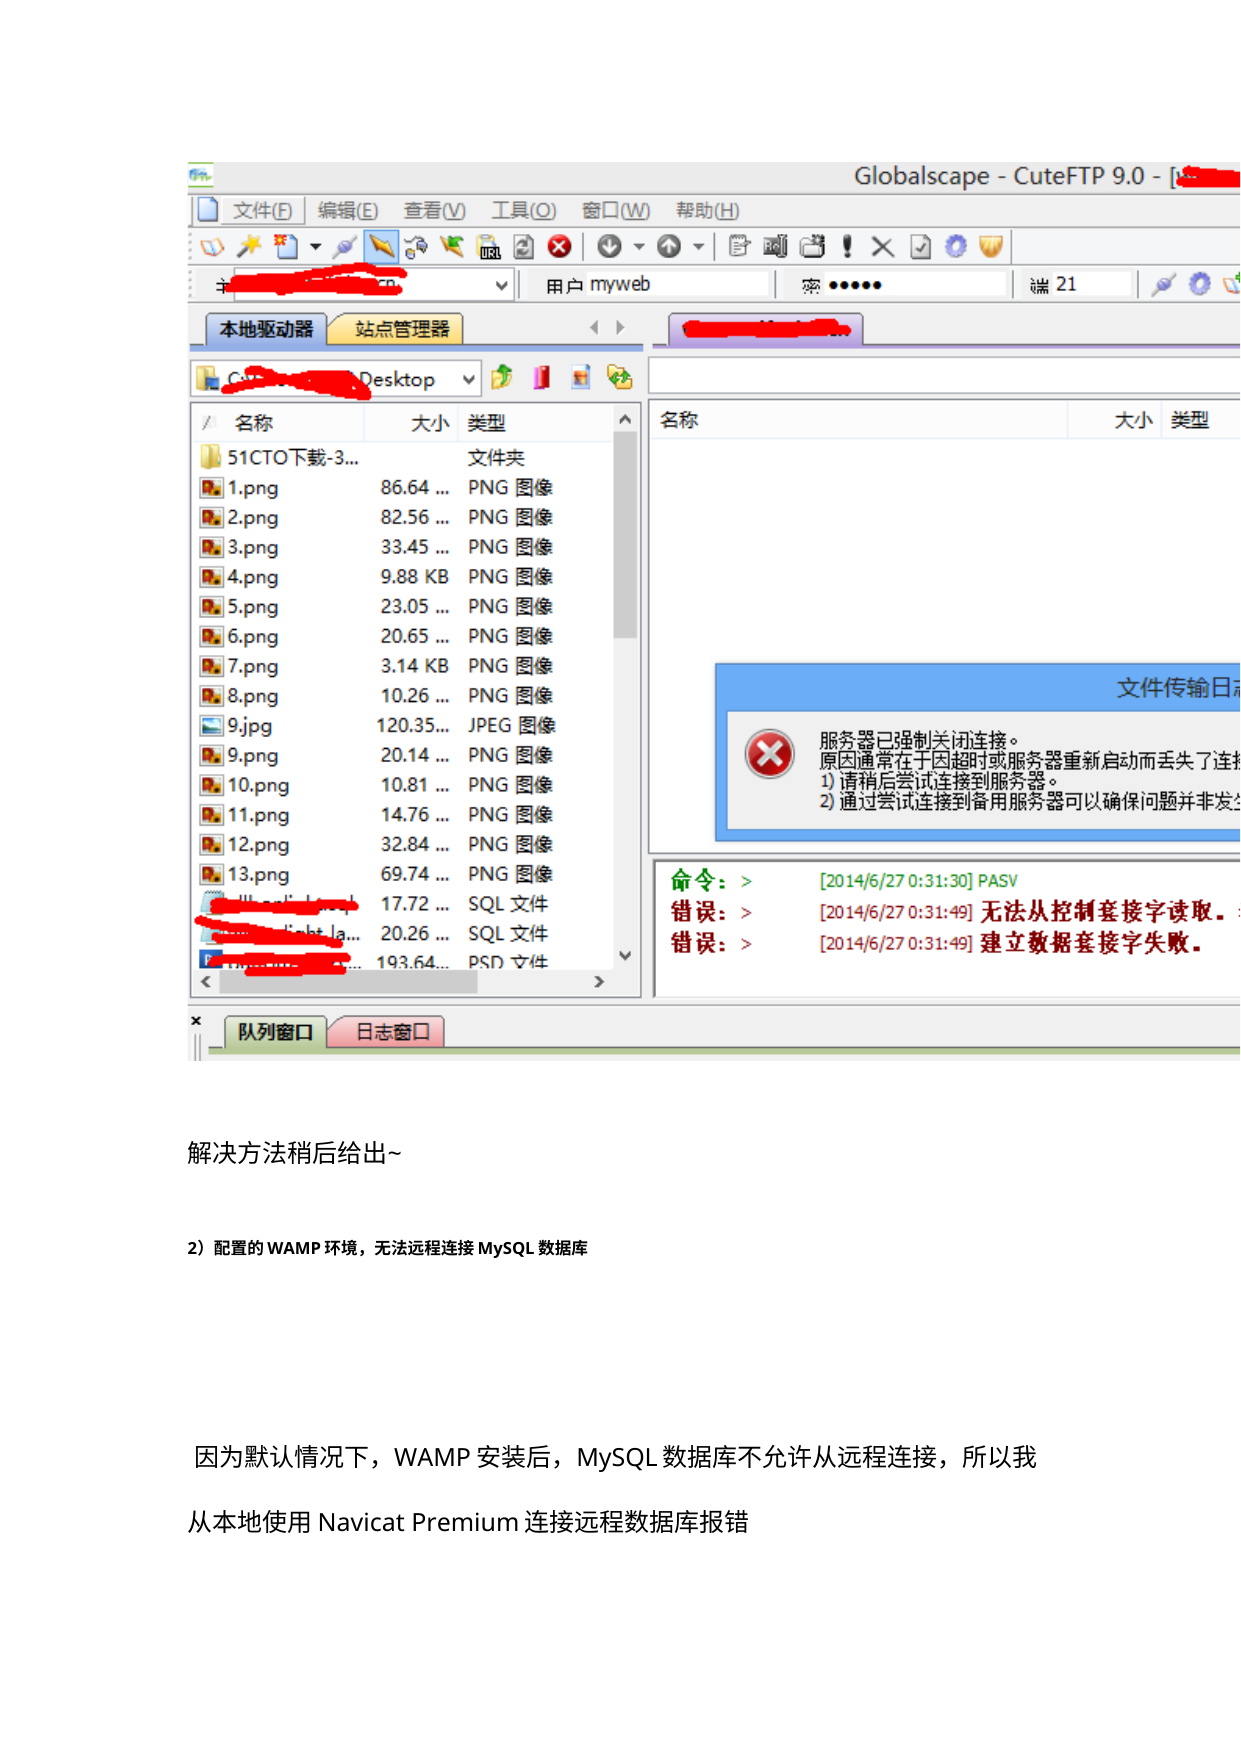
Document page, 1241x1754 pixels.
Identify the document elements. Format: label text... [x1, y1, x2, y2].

text 解决方法稍后给出~ [187, 1119, 1053, 1184]
subtitle 2）配置的WAMP环境，无法远程连接MySQL数据库 [187, 1231, 1053, 1264]
picture [187, 162, 1241, 1061]
text 因为默认情况下，WAMP安装后，MySQL数据库不允许从远程连接，所以我从本地使用Navicat Premium连接远程数据库报错 [187, 1423, 1053, 1553]
